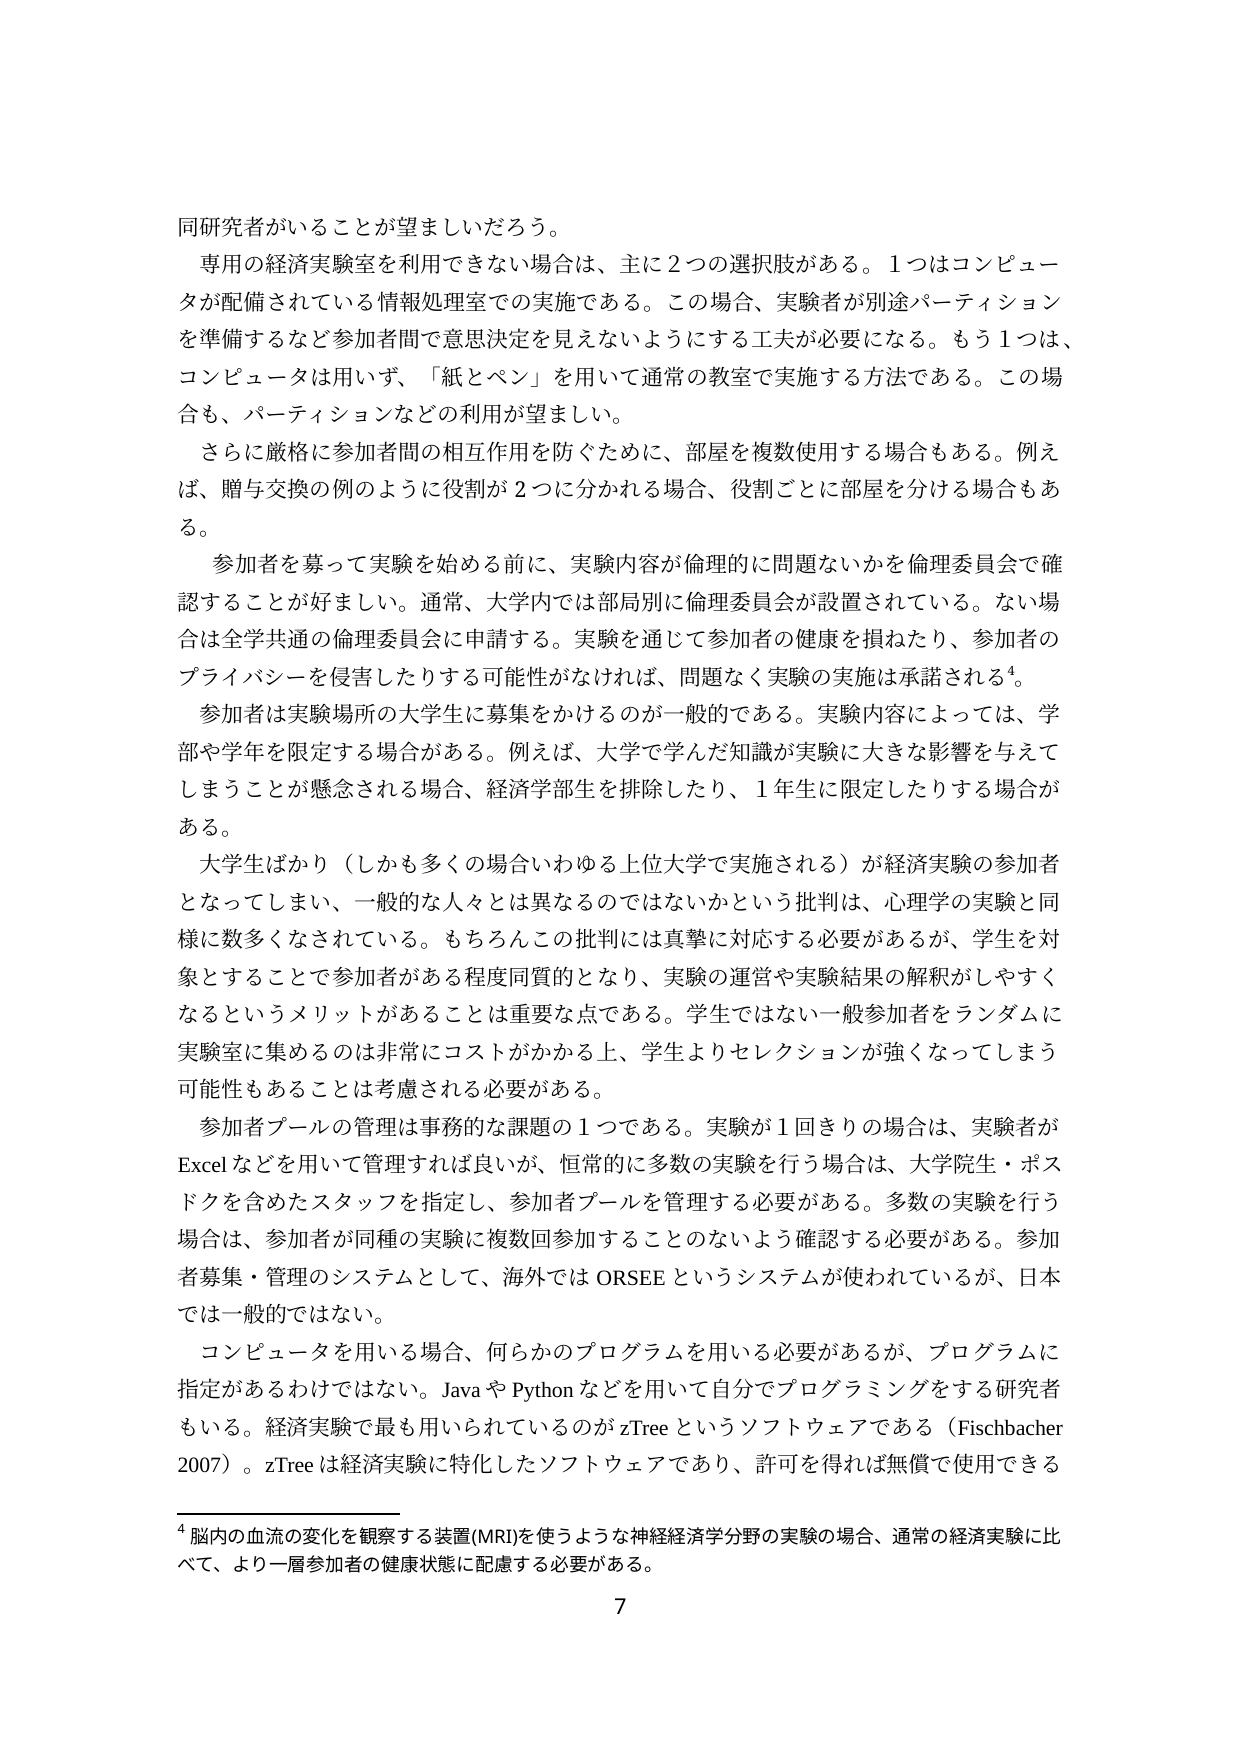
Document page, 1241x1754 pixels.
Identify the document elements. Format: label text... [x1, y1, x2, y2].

text 参加者を募って実験を始める前に、実験内容が倫理的に問題ないかを倫理委員会で確認することが好ましい。通常、大学内では部局別に倫理委員会が設置されている。ない場合は全学共通の倫理委員会に申請する。実験を通じて参加者の健康を損ねたり、参加者のプライバシーを侵害したりする可能性がなければ、問題なく実験の実施は承諾される。 [177, 544, 1063, 694]
text 大学生ばかり（しかも多くの場合いわゆる上位大学で実施される）が経済実験の参加者となってしまい、一般的な人々とは異なるのではないかという批判は、心理学の実験と同様に数多くなされている。もちろんこの批判には真摯に対応する必要があるが、学生を対象とすることで参加者がある程度同質的となり、実験の運営や実験結果の解釈がしやすくなるというメリットがあることは重要な点である。学生ではない一般参加者をランダムに実験室に集めるのは非常にコストがかかる上、学生よりセレクションが強くなってしまう可能性もあることは考慮される必要がある。 [177, 844, 1063, 1107]
text 参加者プールの管理は事務的な課題の１つである。実験が１回きりの場合は、実験者がExcelなどを用いて管理すれば良いが、恒常的に多数の実験を行う場合は、大学院生・ポスドクを含めたスタッフを指定し、参加者プールを管理する必要がある。多数の実験を行う場合は、参加者が同種の実験に複数回参加することのないよう確認する必要がある。参加者募集・管理のシステムとして、海外ではORSEEというシステムが使われているが、日本では一般的ではない。 [177, 1107, 1063, 1332]
text さらに厳格に参加者間の相互作用を防ぐために、部屋を複数使用する場合もある。例えば、贈与交換の例のように役割が2つに分かれる場合、役割ごとに部屋を分ける場合もある。 [177, 432, 1063, 544]
text 専用の経済実験室を利用できない場合は、主に２つの選択肢がある。１つはコンピュータが配備されている情報処理室での実施である。この場合、実験者が別途パーティションを準備するなど参加者間で意思決定を見えないようにする工夫が必要になる。もう１つは、コンピュータは用いず、「紙とペン」を用いて通常の教室で実施する方法である。この場合も、パーティションなどの利用が望ましい。 [177, 244, 1063, 432]
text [177, 207, 1063, 244]
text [177, 1332, 1063, 1482]
text 参加者は実験場所の大学生に募集をかけるのが一般的である。実験内容によっては、学部や学年を限定する場合がある。例えば、大学で学んだ知識が実験に大きな影響を与えてしまうことが懸念される場合、経済学部生を排除したり、１年生に限定したりする場合がある。 [177, 694, 1063, 844]
